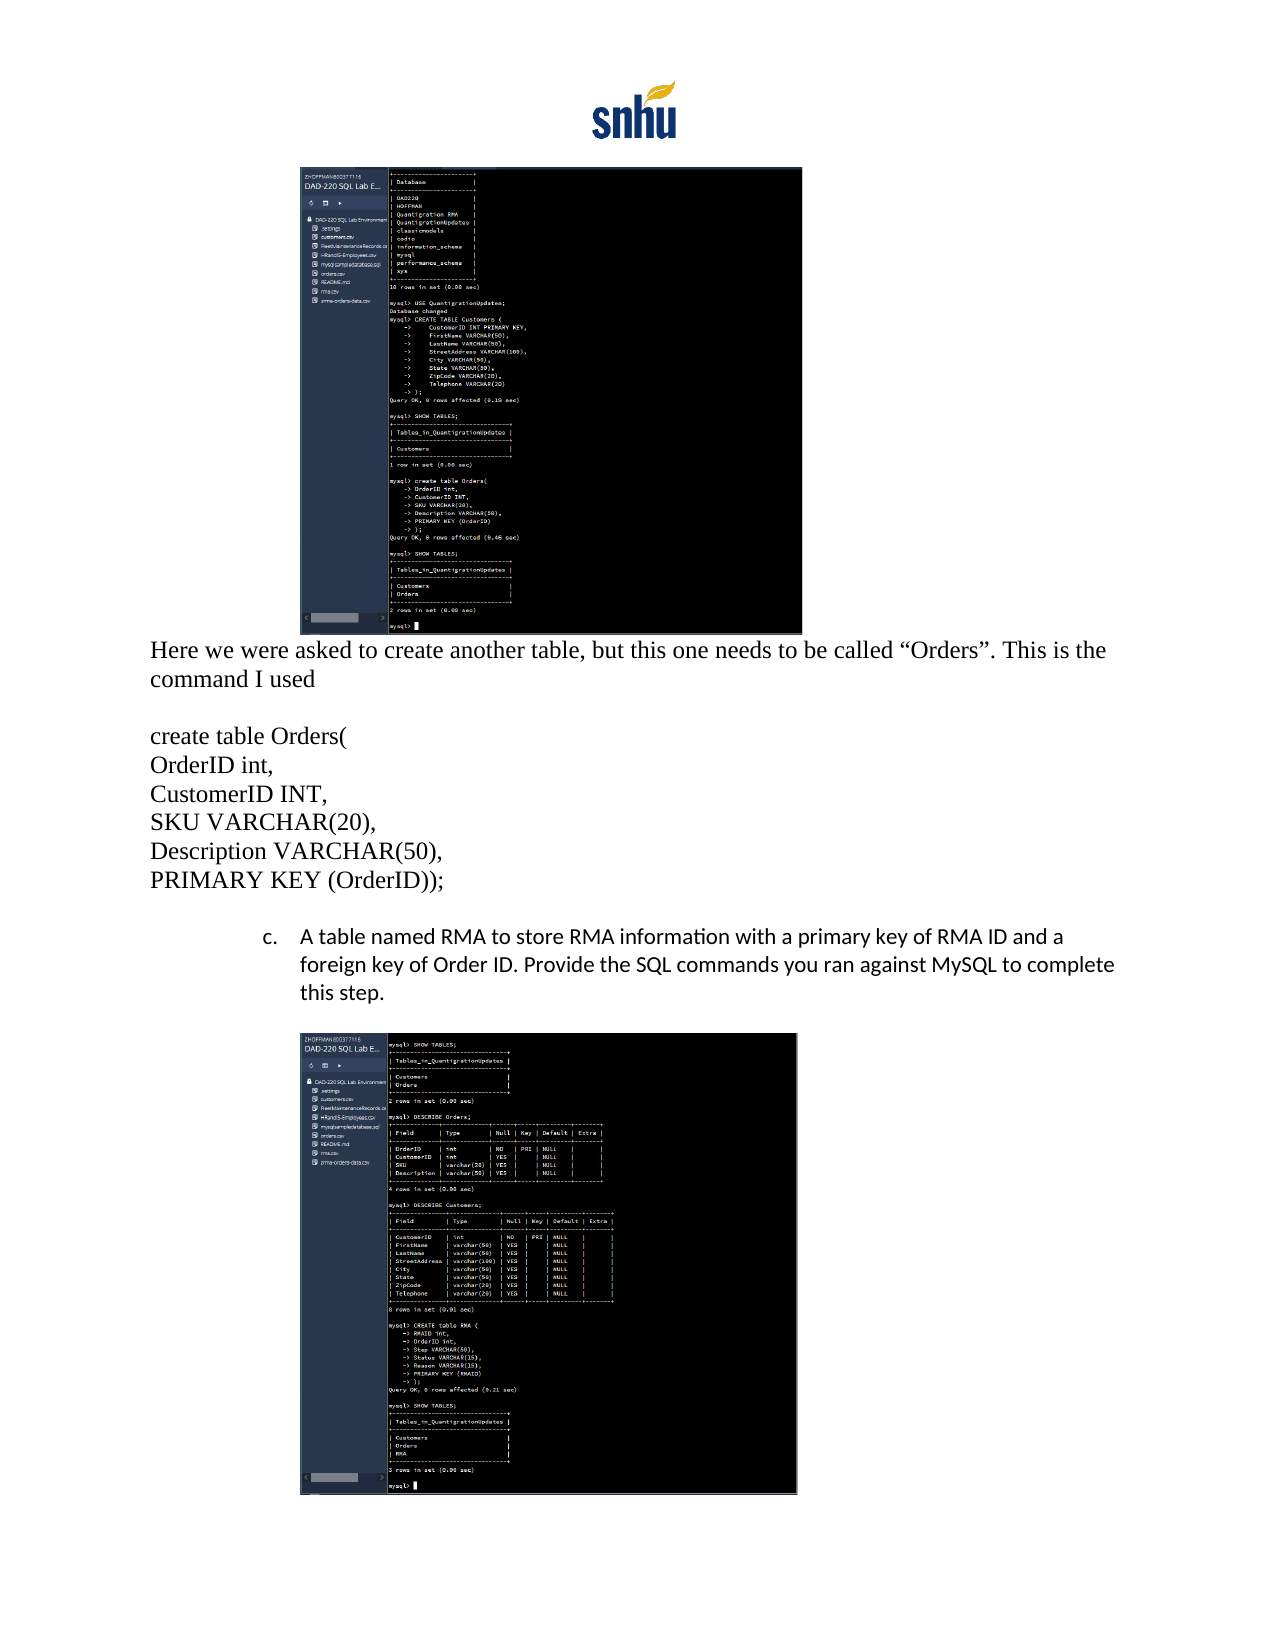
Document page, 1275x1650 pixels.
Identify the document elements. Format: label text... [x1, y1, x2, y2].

text create table Orders( [150, 721, 1125, 750]
text CustomerID INT, [150, 779, 1125, 807]
text PRIMARY KEY (OrderID)); [150, 865, 1125, 894]
picture [300, 1033, 798, 1495]
list A table named RMA to store RMA information with a primary key of RMA ID and a foreign key of Order ID. Provide the SQL commands you ran against MySQL to complete this step. [262, 922, 1125, 1006]
text Description VARCHAR(50), [150, 836, 1125, 865]
text Here we were asked to create another table, but this one needs to be called “Orders”. This is the command I used [150, 635, 1125, 692]
text SKU VARCHAR(20), [150, 807, 1125, 836]
picture [300, 167, 803, 635]
picture [573, 75, 702, 147]
text OrderID int, [150, 750, 1125, 779]
